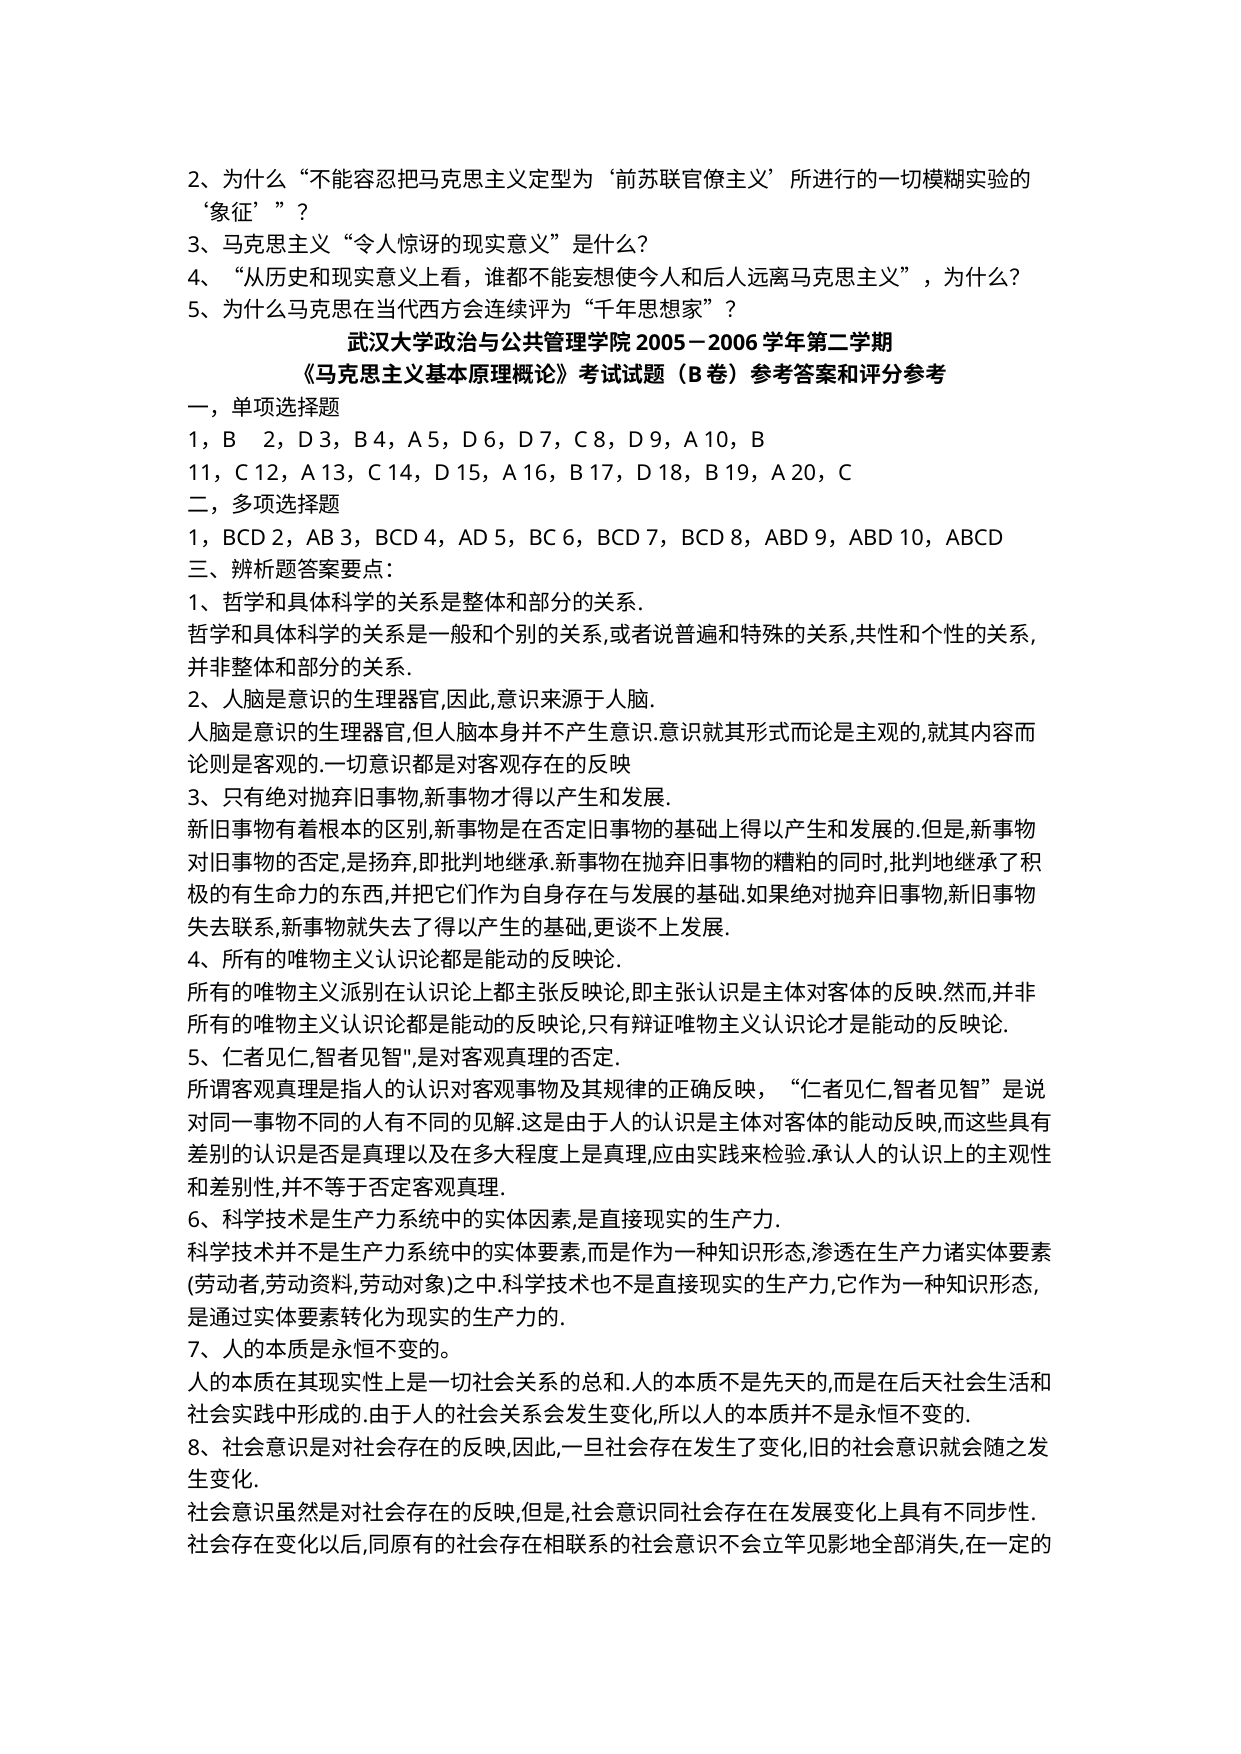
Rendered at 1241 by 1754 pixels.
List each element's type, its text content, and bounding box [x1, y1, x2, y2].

text 2、为什么“不能容忍把马克思主义定型为‘前苏联官僚主义’所进行的一切模糊实验的‘象征’”？ [187, 162, 1053, 227]
text 11，C 12，A 13，C 14，D 15，A 16，B 17，D 18，B 19，A 20，C [187, 454, 1053, 487]
text 3、只有绝对抛弃旧事物,新事物才得以产生和发展. 新旧事物有着根本的区别,新事物是在否定旧事物的基础上得以产生和发展的.但是,新事物对旧事物的否定,是扬弃,即批判地继承.新事物在抛弃旧事物的糟粕的同时,批判地继承了积极的有生命力的东西,并把它们作为自身存在与发展的基础.如果绝对抛弃旧事物,新旧事物失去联系,新事物就失去了得以产生的基础,更谈不上发展. [187, 779, 1053, 942]
text 三、辨析题答案要点： [187, 552, 1053, 584]
text 3、马克思主义“令人惊讶的现实意义”是什么？ [187, 227, 1053, 259]
text 4、所有的唯物主义认识论都是能动的反映论. 所有的唯物主义派别在认识论上都主张反映论,即主张认识是主体对客体的反映.然而,并非所有的唯物主义认识论都是能动的反映论,只有辩证唯物主义认识论才是能动的反映论. 5、仁者见仁,智者见智",是对客观真理的否定. 所谓客观真理是指人的认识对客观事物及其规律的正确反映，“仁者见仁,智者见智”是说对同一事物不同的人有不同的见解.这是由于人的认识是主体对客体的能动反映,而这些具有差别的认识是否是真理以及在多大程度上是真理,应由实践来检验.承认人的认识上的主观性和差别性,并不等于否定客观真理. [187, 942, 1053, 1202]
text 6、科学技术是生产力系统中的实体因素,是直接现实的生产力. 科学技术并不是生产力系统中的实体要素,而是作为一种知识形态,渗透在生产力诸实体要素(劳动者,劳动资料,劳动对象)之中.科学技术也不是直接现实的生产力,它作为一种知识形态,是通过实体要素转化为现实的生产力的. 7、人的本质是永恒不变的。 人的本质在其现实性上是一切社会关系的总和.人的本质不是先天的,而是在后天社会生活和社会实践中形成的.由于人的社会关系会发生变化,所以人的本质并不是永恒不变的. [187, 1202, 1053, 1429]
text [187, 1429, 1053, 1559]
text 5、为什么马克思在当代西方会连续评为“千年思想家”？ [187, 292, 1053, 324]
text 武汉大学政治与公共管理学院2005－2006学年第二学期 [187, 324, 1053, 357]
text 2、人脑是意识的生理器官,因此,意识来源于人脑. 人脑是意识的生理器官,但人脑本身并不产生意识.意识就其形式而论是主观的,就其内容而论则是客观的.一切意识都是对客观存在的反映 [187, 682, 1053, 779]
text 《马克思主义基本原理概论》考试试题（B卷）参考答案和评分参考 [187, 357, 1053, 389]
text 1，B 2，D 3，B 4，A 5，D 6，D 7，C 8，D 9，A 10，B [187, 422, 1053, 454]
text 1、哲学和具体科学的关系是整体和部分的关系. 哲学和具体科学的关系是一般和个别的关系,或者说普遍和特殊的关系,共性和个性的关系,并非整体和部分的关系. [187, 584, 1053, 682]
text 一，单项选择题 [187, 389, 1053, 422]
text 二，多项选择题 [187, 487, 1053, 519]
text 1，BCD 2，AB 3，BCD 4，AD 5，BC 6，BCD 7，BCD 8，ABD 9，ABD 10，ABCD [187, 519, 1053, 552]
text 4、“从历史和现实意义上看，谁都不能妄想使今人和后人远离马克思主义”，为什么？ [187, 259, 1053, 292]
